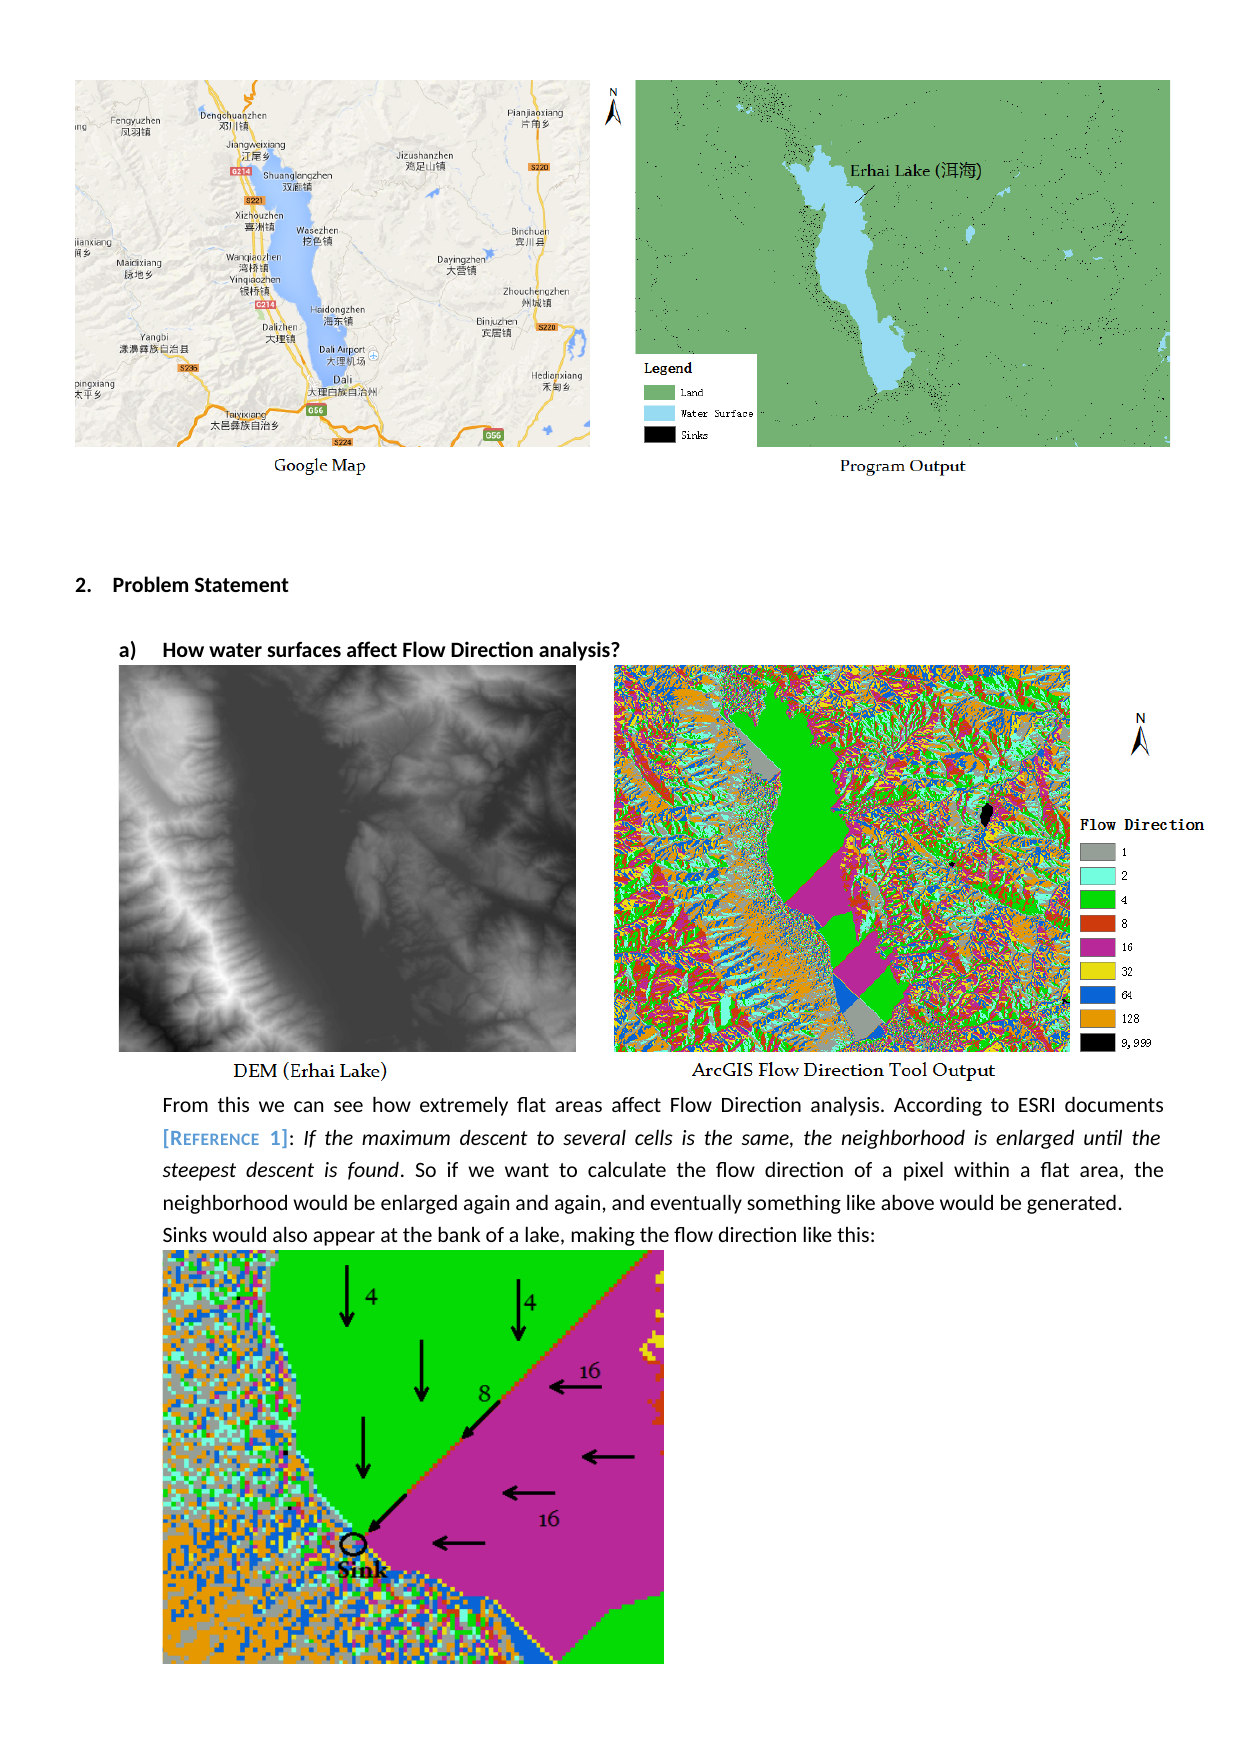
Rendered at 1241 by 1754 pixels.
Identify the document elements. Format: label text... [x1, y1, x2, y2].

picture [162, 1250, 664, 1664]
list Sinks would also appear at the bank of a lake, making the flow direction like this: [162, 1218, 1165, 1251]
list From this we can see how extremely flat areas affect Flow Direction analysis. According to ESRI documents [Reference 1]: If the maximum descent to several cells is the same, the neighborhood is enlarged until the steepest descent is found. So if we want to calculate the flow direction of a pixel within a flat area, the neighborhood would be enlarged again and again, and eventually something like above would be generated. [162, 1088, 1165, 1218]
picture [75, 80, 1171, 486]
picture [118, 665, 1210, 1088]
list Problem Statement [75, 568, 1165, 601]
list How water surfaces affect Flow Direction analysis? [119, 633, 1165, 665]
